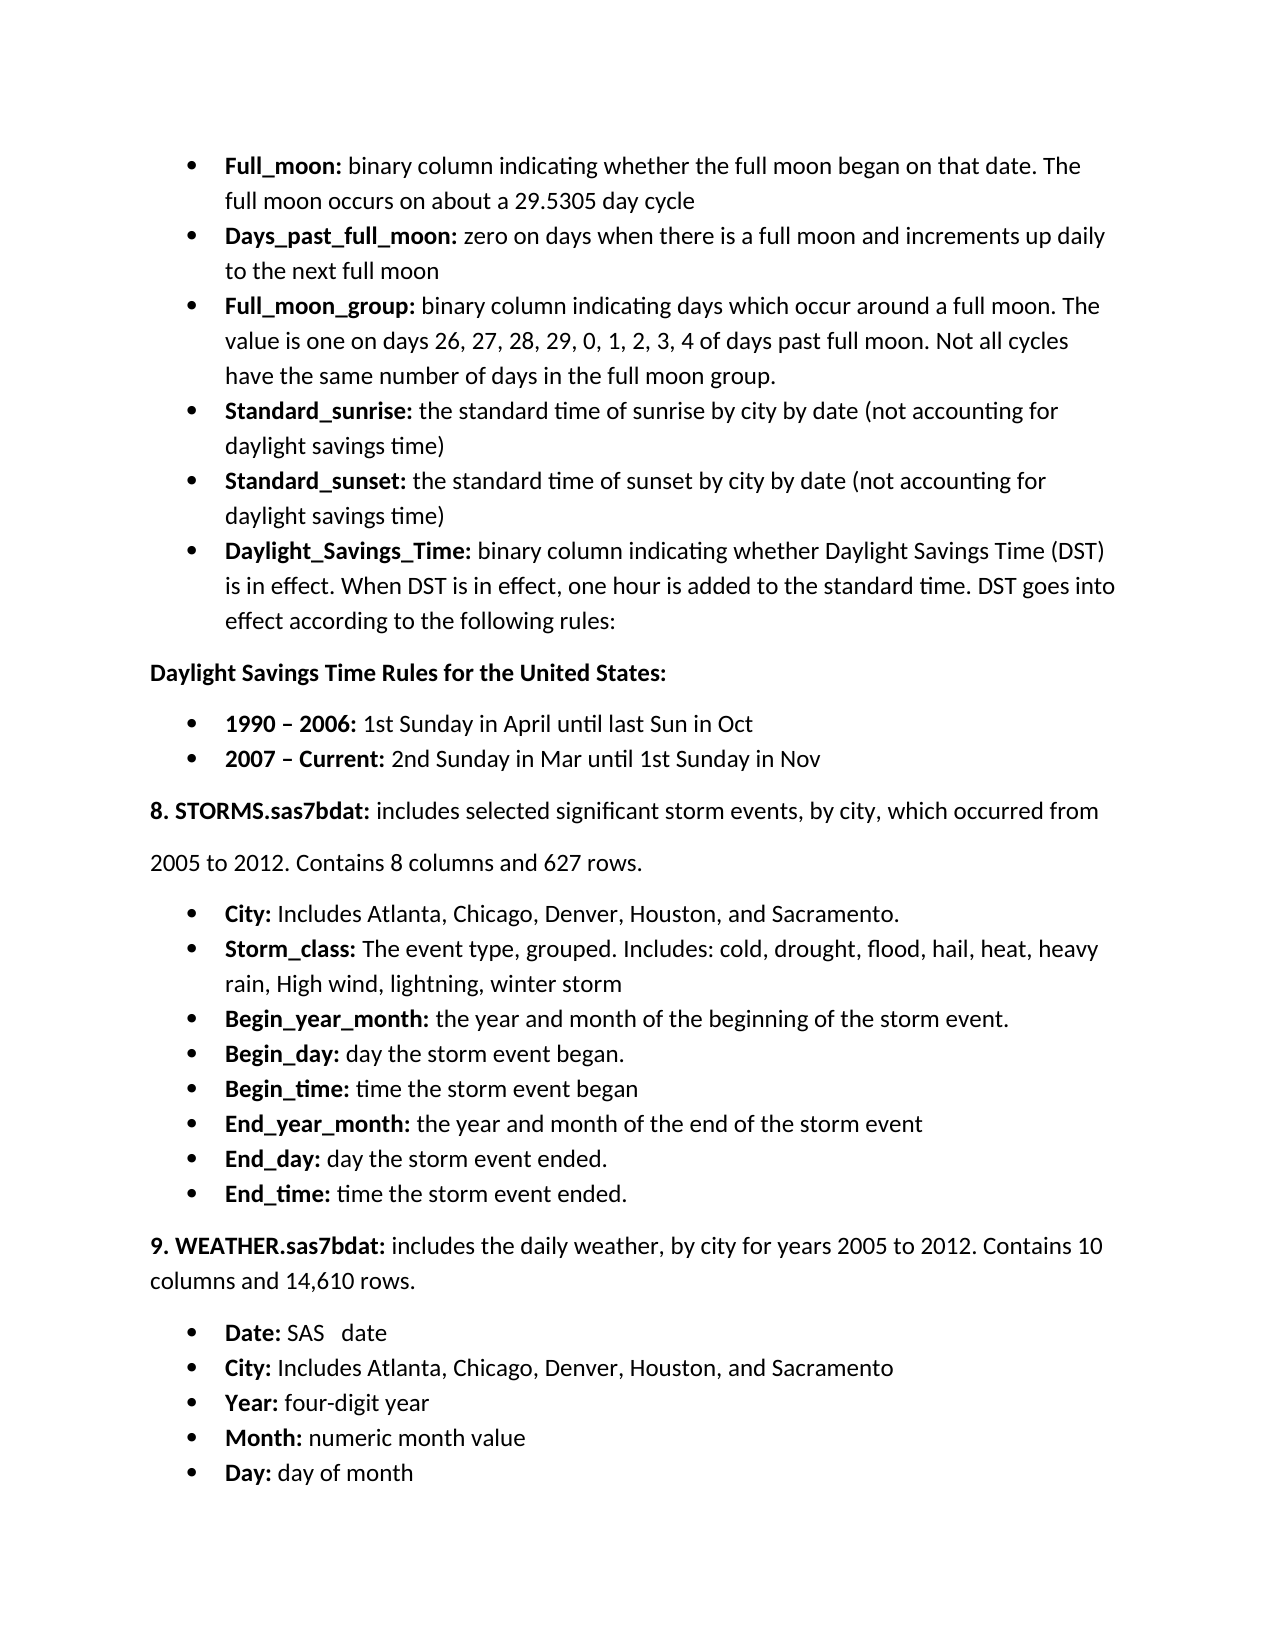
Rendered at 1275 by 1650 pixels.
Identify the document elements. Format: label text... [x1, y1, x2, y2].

list Storm_class: The event type, grouped. Includes: cold, drought, flood, hail, heat, heavy rain, High wind, lightning, winter storm [187, 933, 1117, 999]
text 9. WEATHER.sas7bdat: includes the daily weather, by city for years 2005 to 2012. Contains 10 columns and 14,610 rows. [150, 1230, 1117, 1296]
list City: Includes Atlanta, Chicago, Denver, Houston, and Sacramento. [187, 898, 1117, 929]
text 8. STORMS.sas7bdat: includes selected significant storm events, by city, which occurred from [150, 795, 1117, 826]
list Days_past_full_moon: zero on days when there is a full moon and increments up daily to the next full moon [187, 220, 1117, 286]
list Begin_day: day the storm event began. [187, 1038, 1117, 1069]
text 2005 to 2012. Contains 8 columns and 627 rows. [150, 847, 1117, 877]
list End_time: time the storm event ended. [187, 1178, 1117, 1209]
list City: Includes Atlanta, Chicago, Denver, Houston, and Sacramento [187, 1352, 1117, 1382]
list Begin_time: time the storm event began [187, 1073, 1117, 1104]
list End_year_month: the year and month of the end of the storm event [187, 1108, 1117, 1139]
list End_day: day the storm event ended. [187, 1143, 1117, 1174]
list Full_moon_group: binary column indicating days which occur around a full moon. The value is one on days 26, 27, 28, 29, 0, 1, 2, 3, 4 of days past full moon. Not all cycles have the same number of days in the full moon group. [187, 290, 1117, 391]
list Begin_year_month: the year and month of the beginning of the storm event. [187, 1003, 1117, 1034]
list Year: four-digit year [187, 1387, 1117, 1417]
list Full_moon: binary column indicating whether the full moon began on that date. The full moon occurs on about a 29.5305 day cycle [187, 150, 1117, 216]
list Day: day of month [187, 1457, 1117, 1487]
text Daylight Savings Time Rules for the United States: [150, 657, 1117, 687]
list 1990 – 2006: 1st Sunday in April until last Sun in Oct [187, 708, 1117, 739]
list 2007 – Current: 2nd Sunday in Mar until 1st Sunday in Nov [187, 743, 1117, 774]
list Daylight_Savings_Time: binary column indicating whether Daylight Savings Time (DST) is in effect. When DST is in effect, one hour is added to the standard time. DST goes into effect according to the following rules: [187, 535, 1117, 636]
list Standard_sunset: the standard time of sunset by city by date (not accounting for daylight savings time) [187, 465, 1117, 531]
list Standard_sunrise: the standard time of sunrise by city by date (not accounting for daylight savings time) [187, 395, 1117, 461]
list Date: SAS date [187, 1317, 1117, 1347]
list Month: numeric month value [187, 1422, 1117, 1452]
